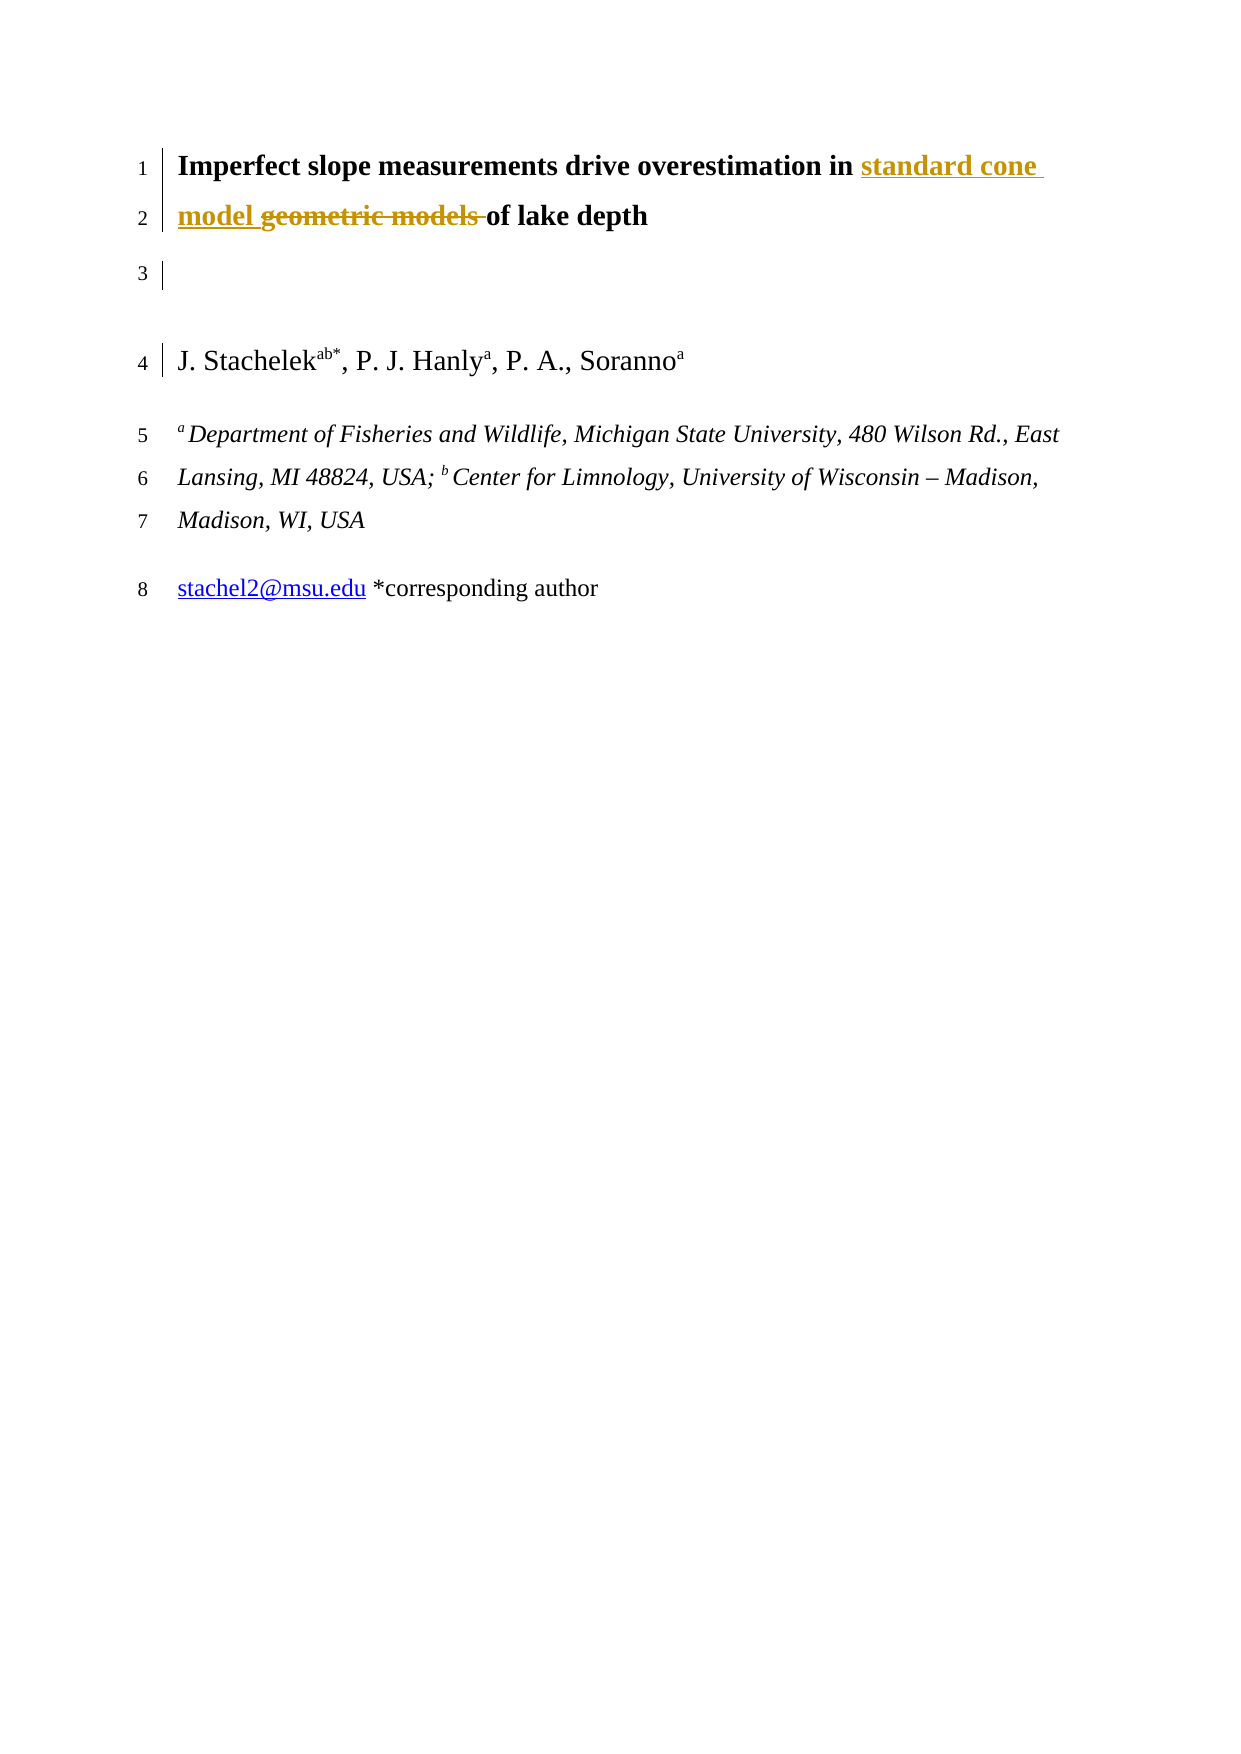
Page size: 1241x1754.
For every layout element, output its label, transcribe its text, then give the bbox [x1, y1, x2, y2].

text stachel2@msu.edu *corresponding author [177, 573, 1063, 602]
title Imperfect slope measurements drive overestimation in of lake depth [177, 148, 1063, 232]
text a Department of Fisheries and Wildlife, Michigan State University, 480 Wilson Rd., East Lansing, MI 48824, USA; b Center for Limnology, University of Wisconsin – Madison, Madison, WI, USA [177, 419, 1063, 534]
text J. Stachelekab*, P. J. Hanlya, P. A., Sorannoa [177, 343, 1063, 377]
